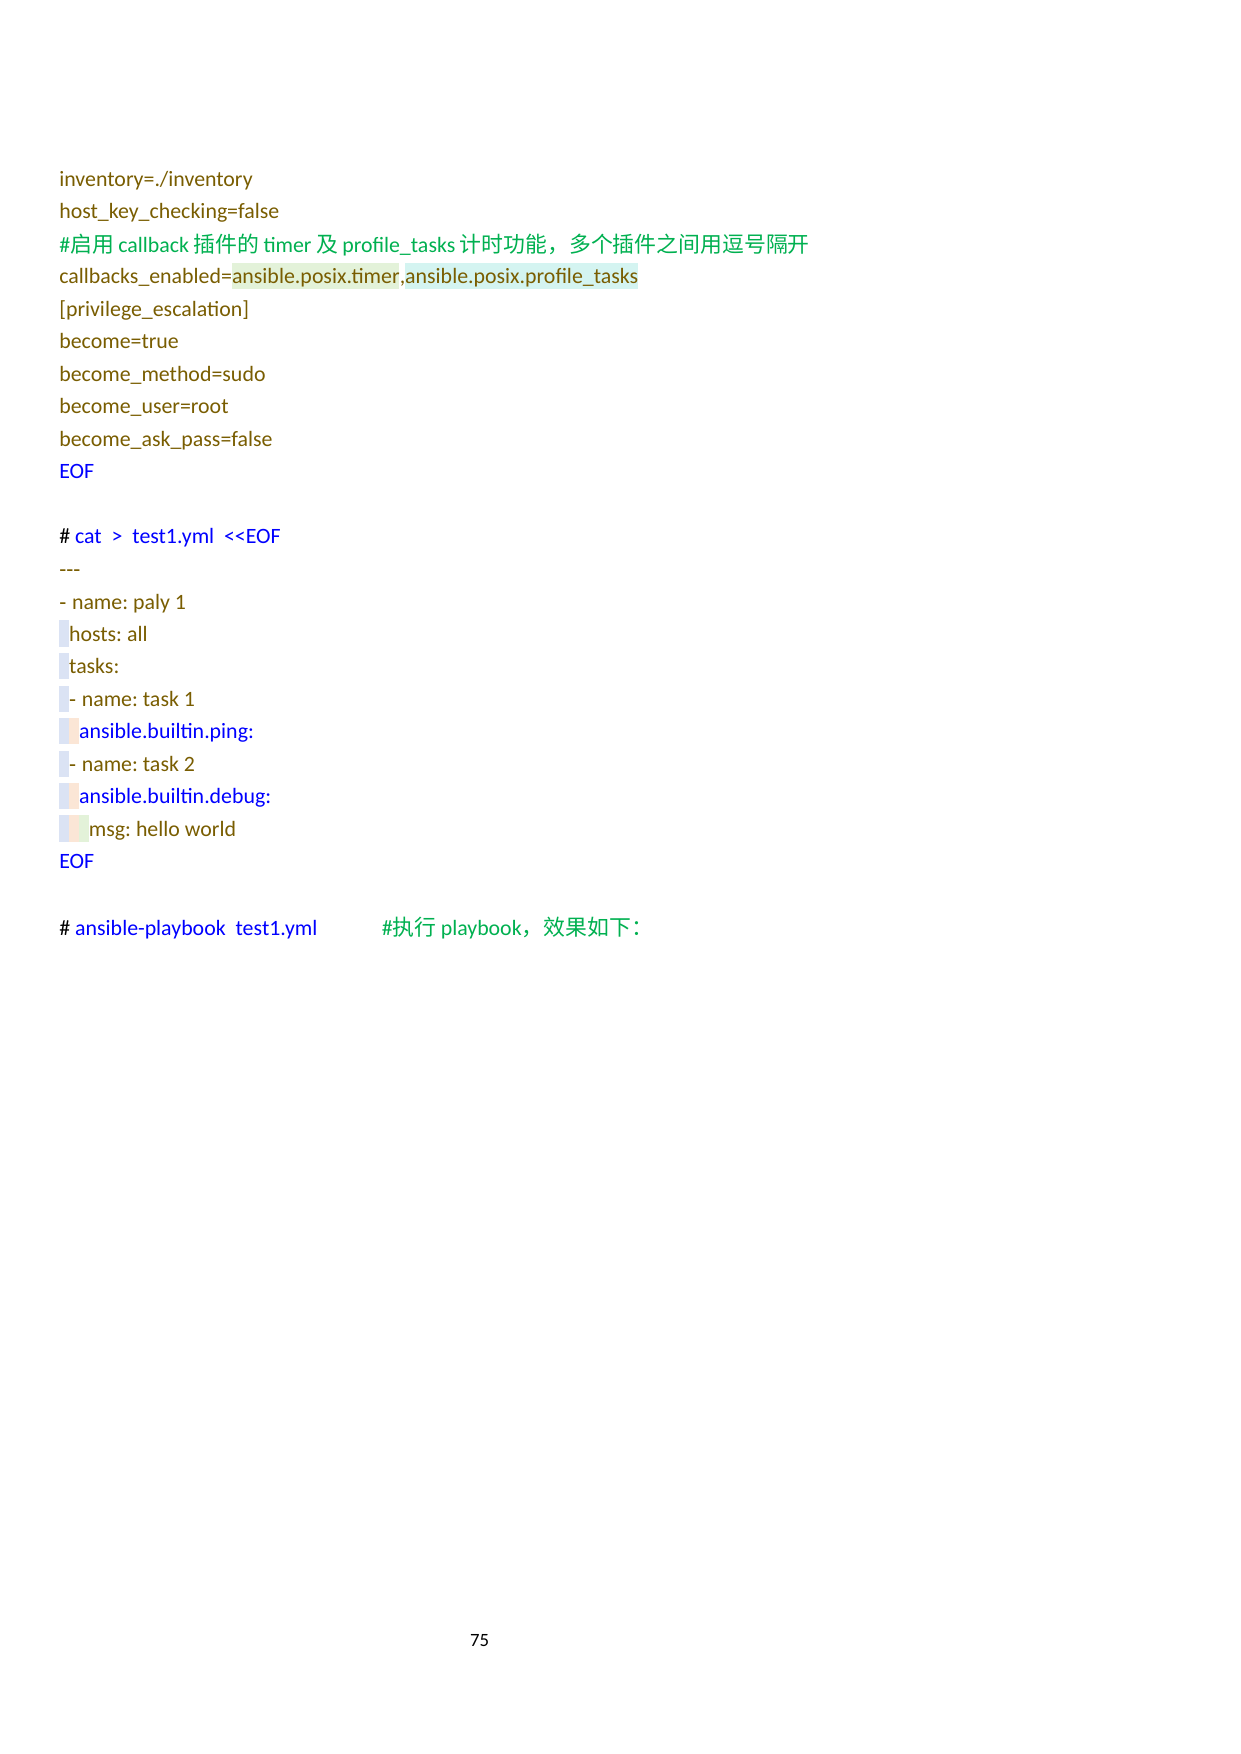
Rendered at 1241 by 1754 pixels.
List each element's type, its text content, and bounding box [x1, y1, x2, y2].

text - name: task 1 [59, 682, 1181, 714]
text - name: paly 1 [59, 584, 1181, 617]
text #启用callback插件的timer及profile_tasks计时功能，多个插件之间用逗号隔开 [59, 227, 1181, 259]
text ansible.builtin.ping: [59, 714, 1181, 747]
text --- [59, 552, 1181, 584]
text hosts: all [59, 617, 1181, 649]
text ansible.builtin.debug: [59, 779, 1181, 812]
text become_ask_pass=false [59, 422, 1181, 454]
text host_key_checking=false [59, 194, 1181, 227]
text callbacks_enabled=ansible.posix.timer,ansible.posix.profile_tasks [59, 259, 1181, 292]
text - name: task 2 [59, 747, 1181, 779]
text EOF [59, 454, 1181, 487]
text tasks: [59, 649, 1181, 682]
text become_method=sudo [59, 357, 1181, 389]
text become_user=root [59, 389, 1181, 422]
text [privilege_escalation] [59, 292, 1181, 324]
text # cat > test1.yml <<EOF [59, 519, 1181, 552]
text EOF [59, 844, 1181, 877]
text # ansible-playbook test1.yml #执行playbook，效果如下： [59, 909, 1181, 942]
text msg: hello world [59, 812, 1181, 844]
text become=true [59, 324, 1181, 357]
text inventory=./inventory [59, 162, 1181, 194]
